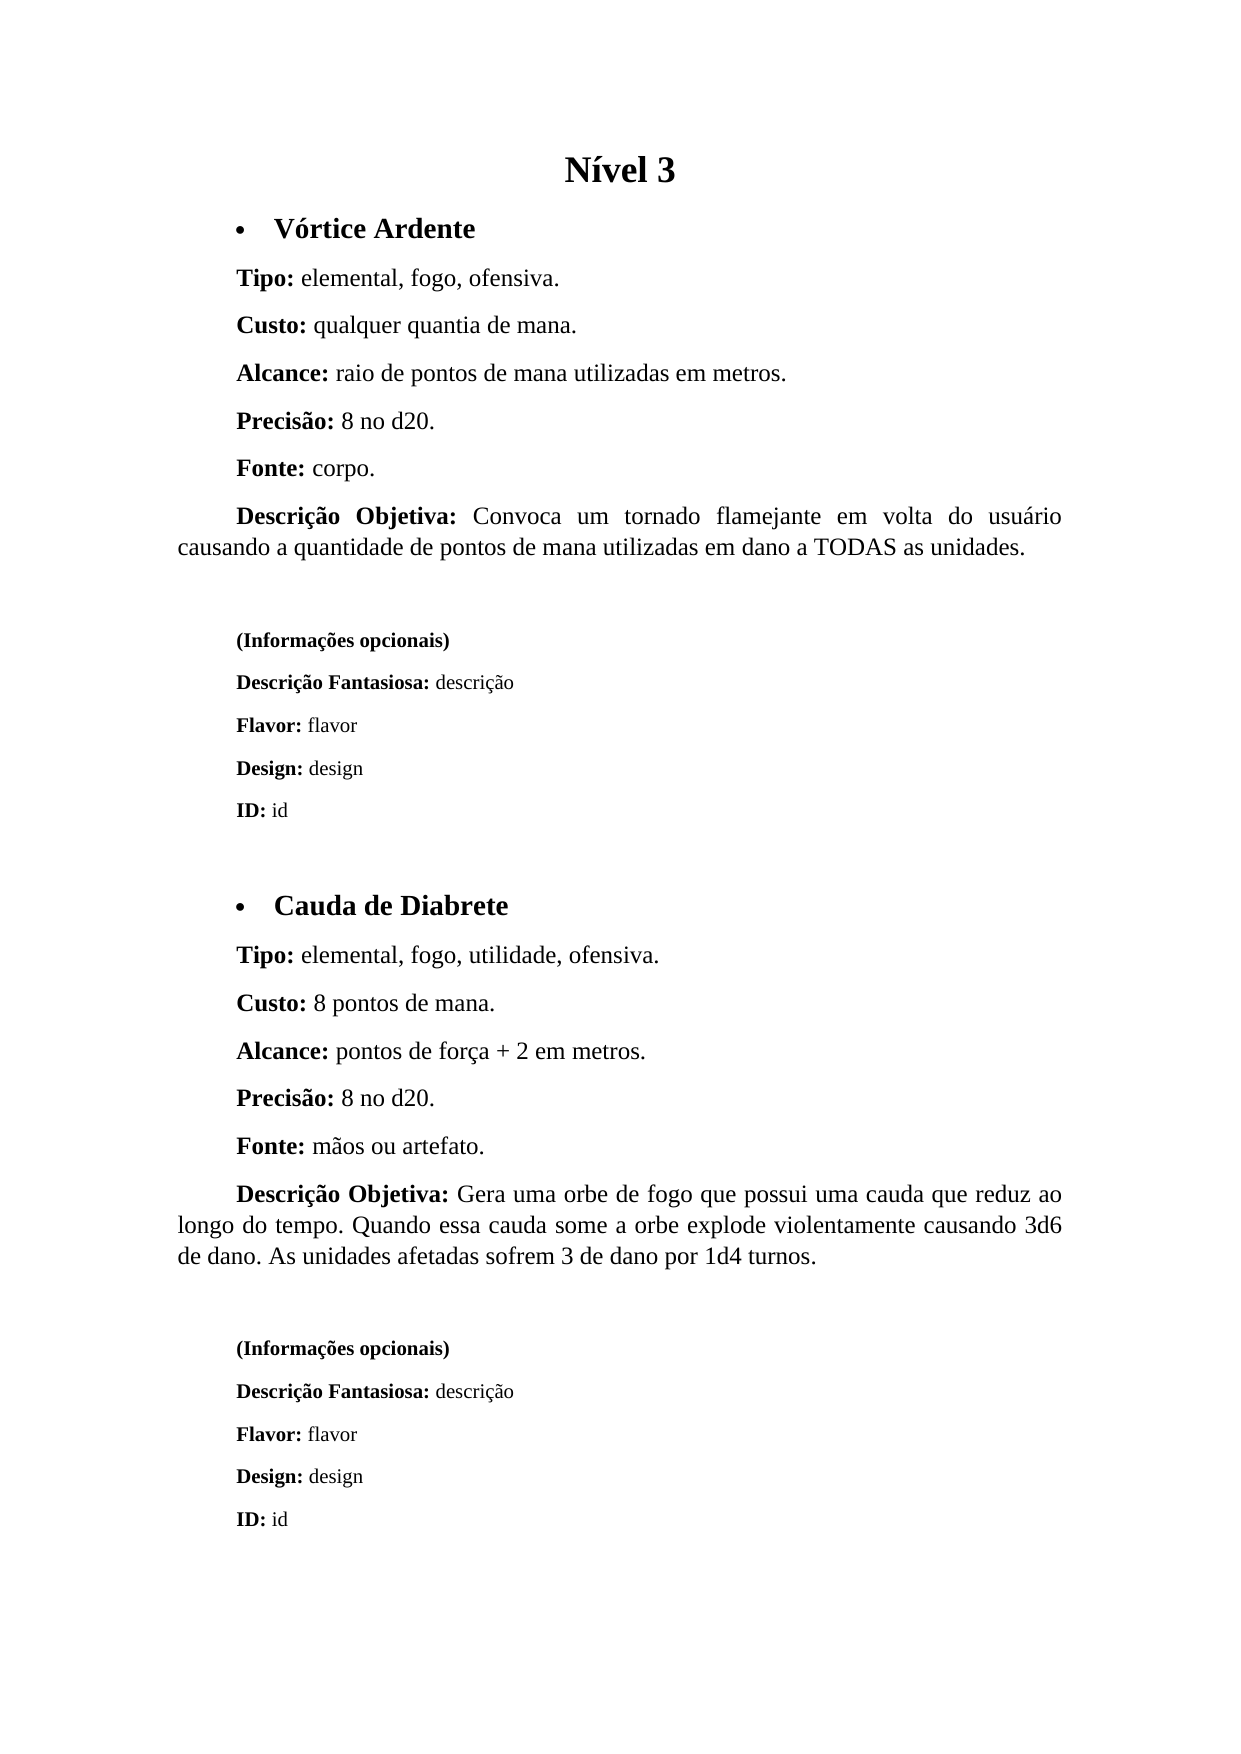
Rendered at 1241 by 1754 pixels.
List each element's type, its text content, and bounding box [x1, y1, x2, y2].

text Nível 3 [177, 148, 1063, 191]
text Descrição Objetiva: Gera uma orbe de fogo que possui uma cauda que reduz ao longo do tempo. Quando essa cauda some a orbe explode violentamente causando 3d6 de dano. As unidades afetadas sofrem 3 de dano por 1d4 turnos. [177, 1179, 1063, 1270]
text Design: design [177, 1464, 1063, 1488]
text Flavor: flavor [177, 1422, 1063, 1446]
text Precisão: 8 no d20. [177, 1083, 1063, 1112]
text Custo: qualquer quantia de mana. [177, 310, 1063, 339]
text Fonte: corpo. [177, 453, 1063, 482]
text ID: id [177, 1507, 1063, 1531]
text Descrição Objetiva: Convoca um tornado flamejante em volta do usuário causando a quantidade de pontos de mana utilizadas em dano a TODAS as unidades. [177, 501, 1063, 561]
text Precisão: 8 no d20. [177, 406, 1063, 434]
text Descrição Fantasiosa: descrição [177, 670, 1063, 694]
text Tipo: elemental, fogo, utilidade, ofensiva. [177, 940, 1063, 969]
text Tipo: elemental, fogo, ofensiva. [177, 263, 1063, 291]
text Flavor: flavor [177, 713, 1063, 737]
text Design: design [177, 756, 1063, 779]
text Alcance: raio de pontos de mana utilizadas em metros. [177, 358, 1063, 387]
text (Informações opcionais) [177, 1336, 1063, 1360]
text Descrição Fantasiosa: descrição [177, 1379, 1063, 1403]
text Fonte: mãos ou artefato. [177, 1131, 1063, 1160]
text (Informações opcionais) [177, 628, 1063, 652]
text Alcance: pontos de força + 2 em metros. [177, 1036, 1063, 1064]
text ID: id [177, 798, 1063, 822]
text Custo: 8 pontos de mana. [177, 988, 1063, 1017]
list Cauda de Diabrete [236, 888, 1063, 922]
list Vórtice Ardente [236, 211, 1063, 244]
